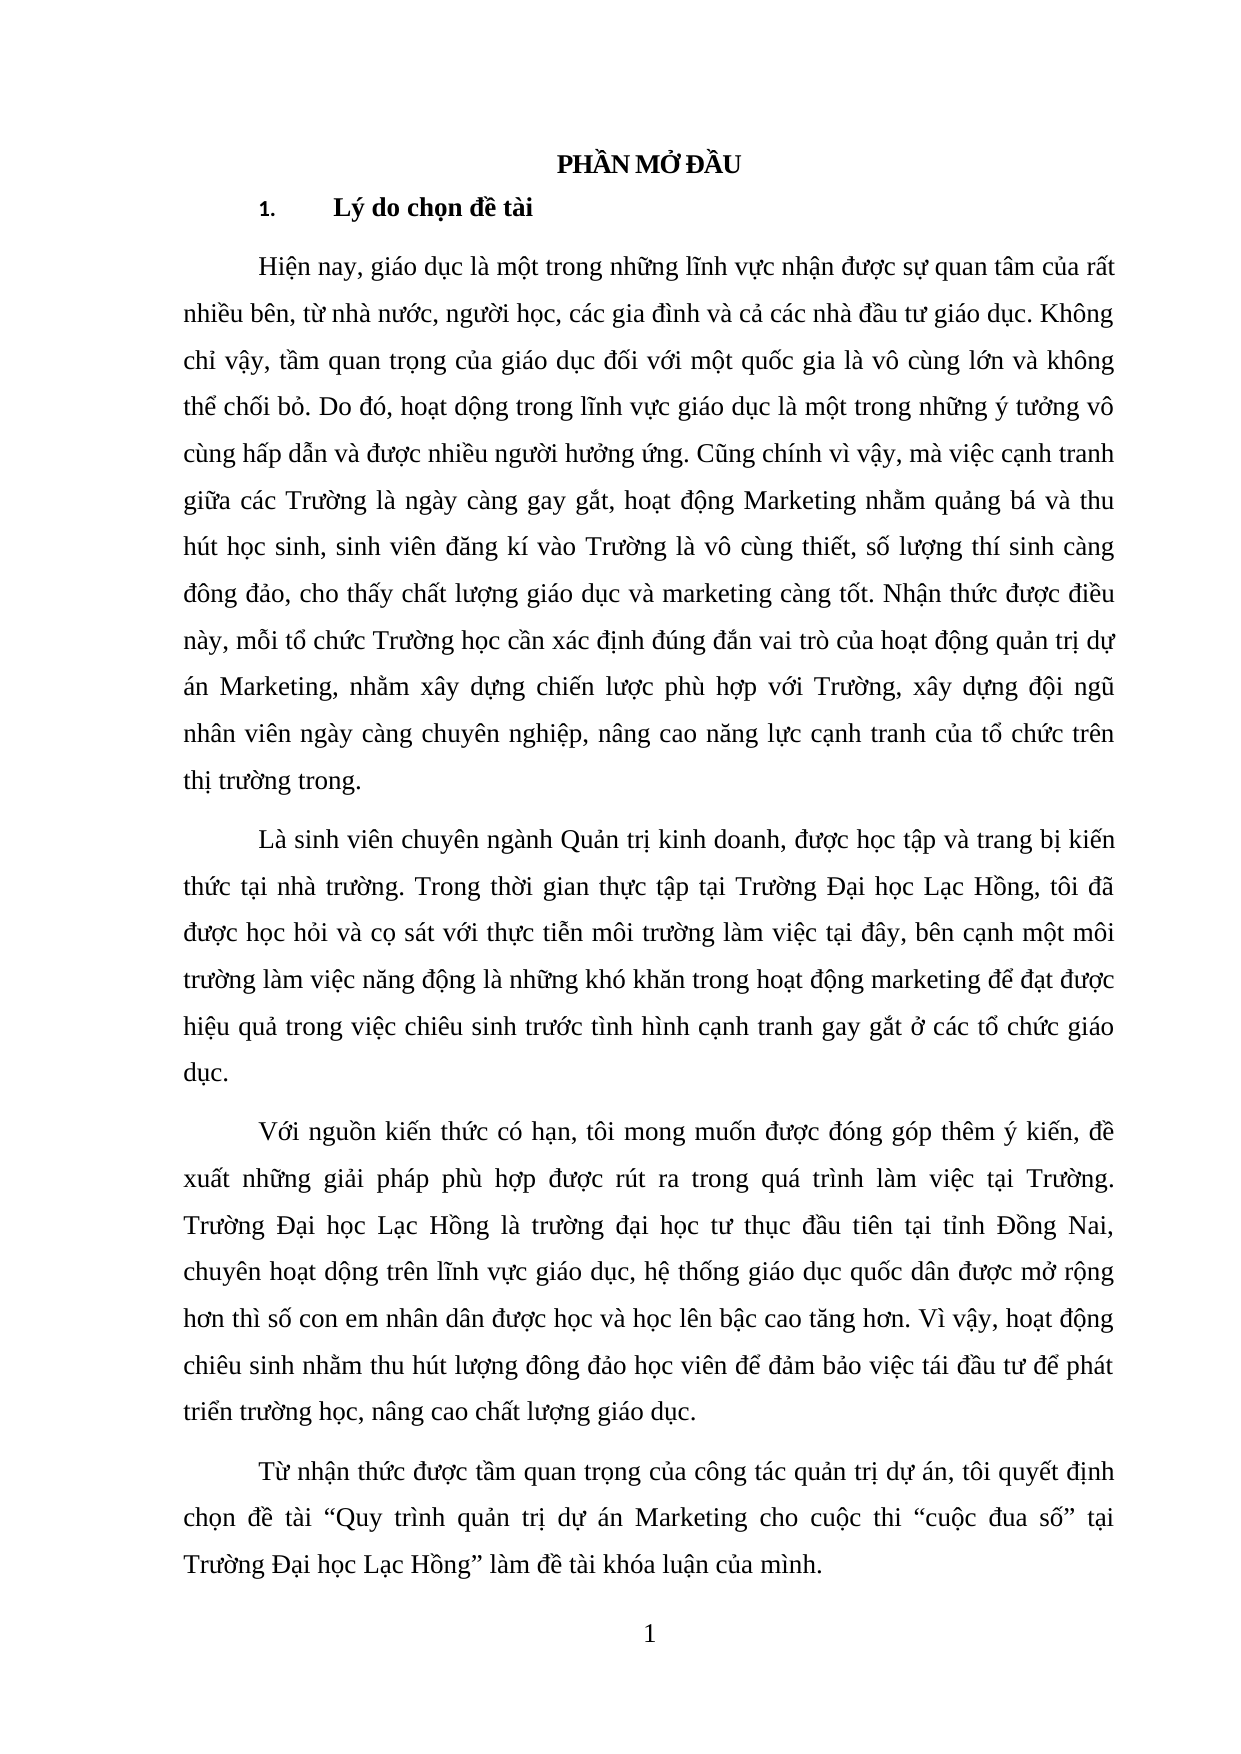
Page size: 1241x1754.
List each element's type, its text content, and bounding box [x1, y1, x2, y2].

list Lý do chọn đề tài [183, 191, 1116, 222]
title PHẦN MỞ ĐẦU [183, 148, 1116, 179]
list Hiện nay, giáo dục là một trong những lĩnh vực nhận được sự quan tâm của rất nhiều bên, từ nhà nước, người học, các gia đình và cả các nhà đầu tư giáo dục. Không chỉ vậy, tầm quan trọng của giáo dục đối với một quốc gia là vô cùng lớn và không thể chối bỏ. Do đó, hoạt dộng trong lĩnh vực giáo dục là một trong những ý tưởng vô cùng hấp dẫn và được nhiều người hưởng ứng. Cũng chính vì vậy, mà việc cạnh tranh giữa các Trường là ngày càng gay gắt, hoạt động Marketing nhằm quảng bá và thu hút học sinh, sinh viên đăng kí vào Trường là vô cùng thiết, số lượng thí sinh càng đông đảo, cho thấy chất lượng giáo dục và marketing càng tốt. Nhận thức được điều này, mỗi tổ chức Trường học cần xác định đúng đắn vai trò của hoạt động quản trị dự án Marketing, nhằm xây dựng chiến lược phù hợp với Trường, xây dựng đội ngũ nhân viên ngày càng chuyên nghiệp, nâng cao năng lực cạnh tranh của tổ chức trên thị trường trong. [183, 251, 1116, 795]
list Với nguồn kiến thức có hạn, tôi mong muốn được đóng góp thêm ý kiến, đề xuất những giải pháp phù hợp được rút ra trong quá trình làm việc tại Trường. Trường Đại học Lạc Hồng là trường đại học tư thục đầu tiên tại tỉnh Đồng Nai, chuyên hoạt dộng trên lĩnh vực giáo dục, hệ thống giáo dục quốc dân được mở rộng hơn thì số con em nhân dân được học và học lên bậc cao tăng hơn. Vì vậy, hoạt động chiêu sinh nhằm thu hút lượng đông đảo học viên để đảm bảo việc tái đầu tư để phát triển trường học, nâng cao chất lượng giáo dục. [183, 1116, 1116, 1427]
list Từ nhận thức được tầm quan trọng của công tác quản trị dự án, tôi quyết định chọn đề tài “Quy trình quản trị dự án Marketing cho cuộc thi “cuộc đua số” tại Trường Đại học Lạc Hồng” làm đề tài khóa luận của mình. [183, 1455, 1116, 1579]
list Là sinh viên chuyên ngành Quản trị kinh doanh, được học tập và trang bị kiến thức tại nhà trường. Trong thời gian thực tập tại Trường Đại học Lạc Hồng, tôi đã được học hỏi và cọ sát với thực tiễn môi trường làm việc tại đây, bên cạnh một môi trường làm việc năng động là những khó khăn trong hoạt động marketing để đạt được hiệu quả trong việc chiêu sinh trước tình hình cạnh tranh gay gắt ở các tổ chức giáo dục. [183, 823, 1116, 1087]
